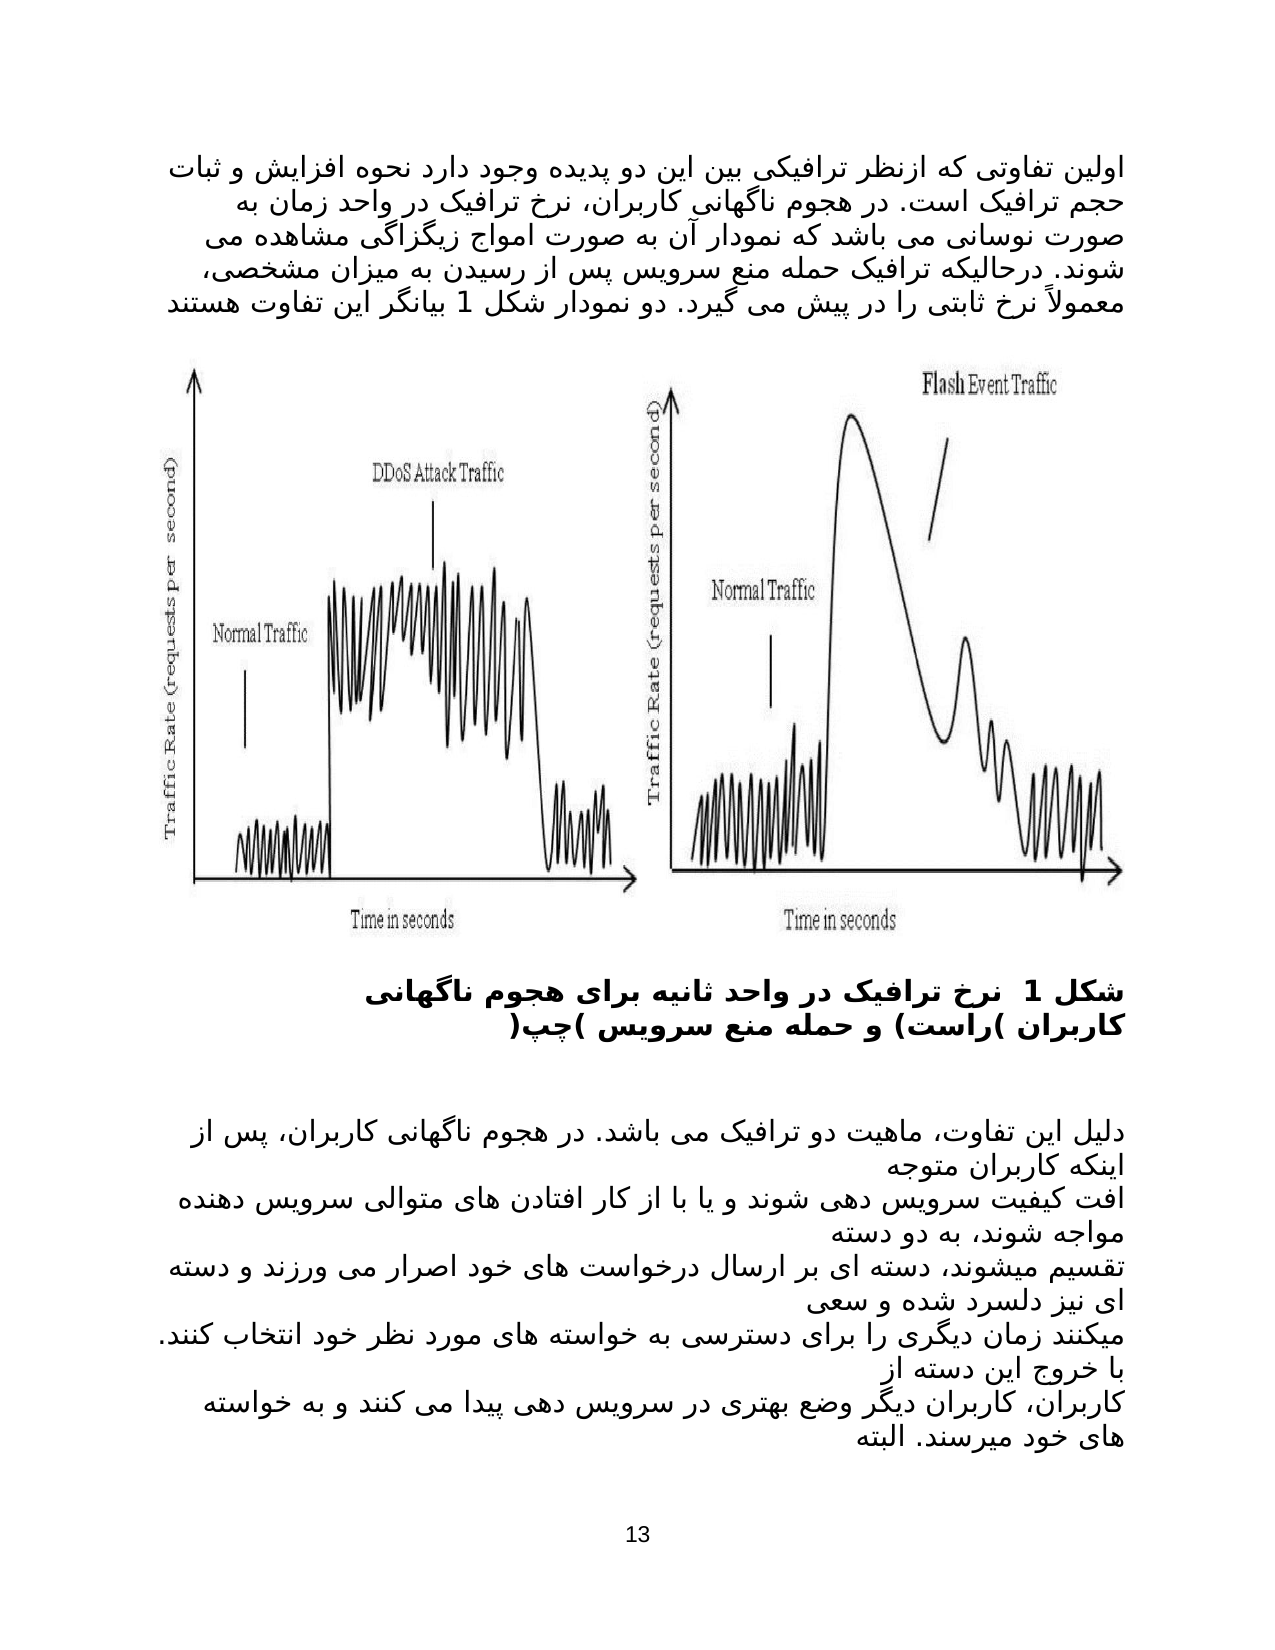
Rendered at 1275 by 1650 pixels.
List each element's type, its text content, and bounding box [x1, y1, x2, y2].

text دلیل این تفاوت، ماهیت دو ترافیک می باشد. در هجوم ناگهانی کاربران، پس از اینکه کاربران متوجه [150, 1114, 1125, 1182]
text تقسیم میشوند، دسته ای بر ارسال درخواست های خود اصرار می ورزند و دسته ای نیز دلسرد شده و سعی [150, 1250, 1125, 1318]
text کاربران، کاربران دیگر وضع بهتری در سرویس دهی پیدا می کنند و به خواسته های خود میرسند. البته [150, 1386, 1125, 1453]
text شکل 1 نرخ ترافیک در واحد ثانیه برای هجوم ناگهانی کاربران )راست) و حمله منع سرویس )چپ( [150, 975, 1125, 1043]
text میکنند زمان دیگری را برای دسترسی به خواسته های مورد نظر خود انتخاب کنند. با خروج این دسته از [150, 1318, 1125, 1386]
text افت کیفیت سرویس دهی شوند و یا با از کار افتادن های متوالی سرویس دهنده مواجه شوند، به دو دسته [150, 1182, 1125, 1250]
